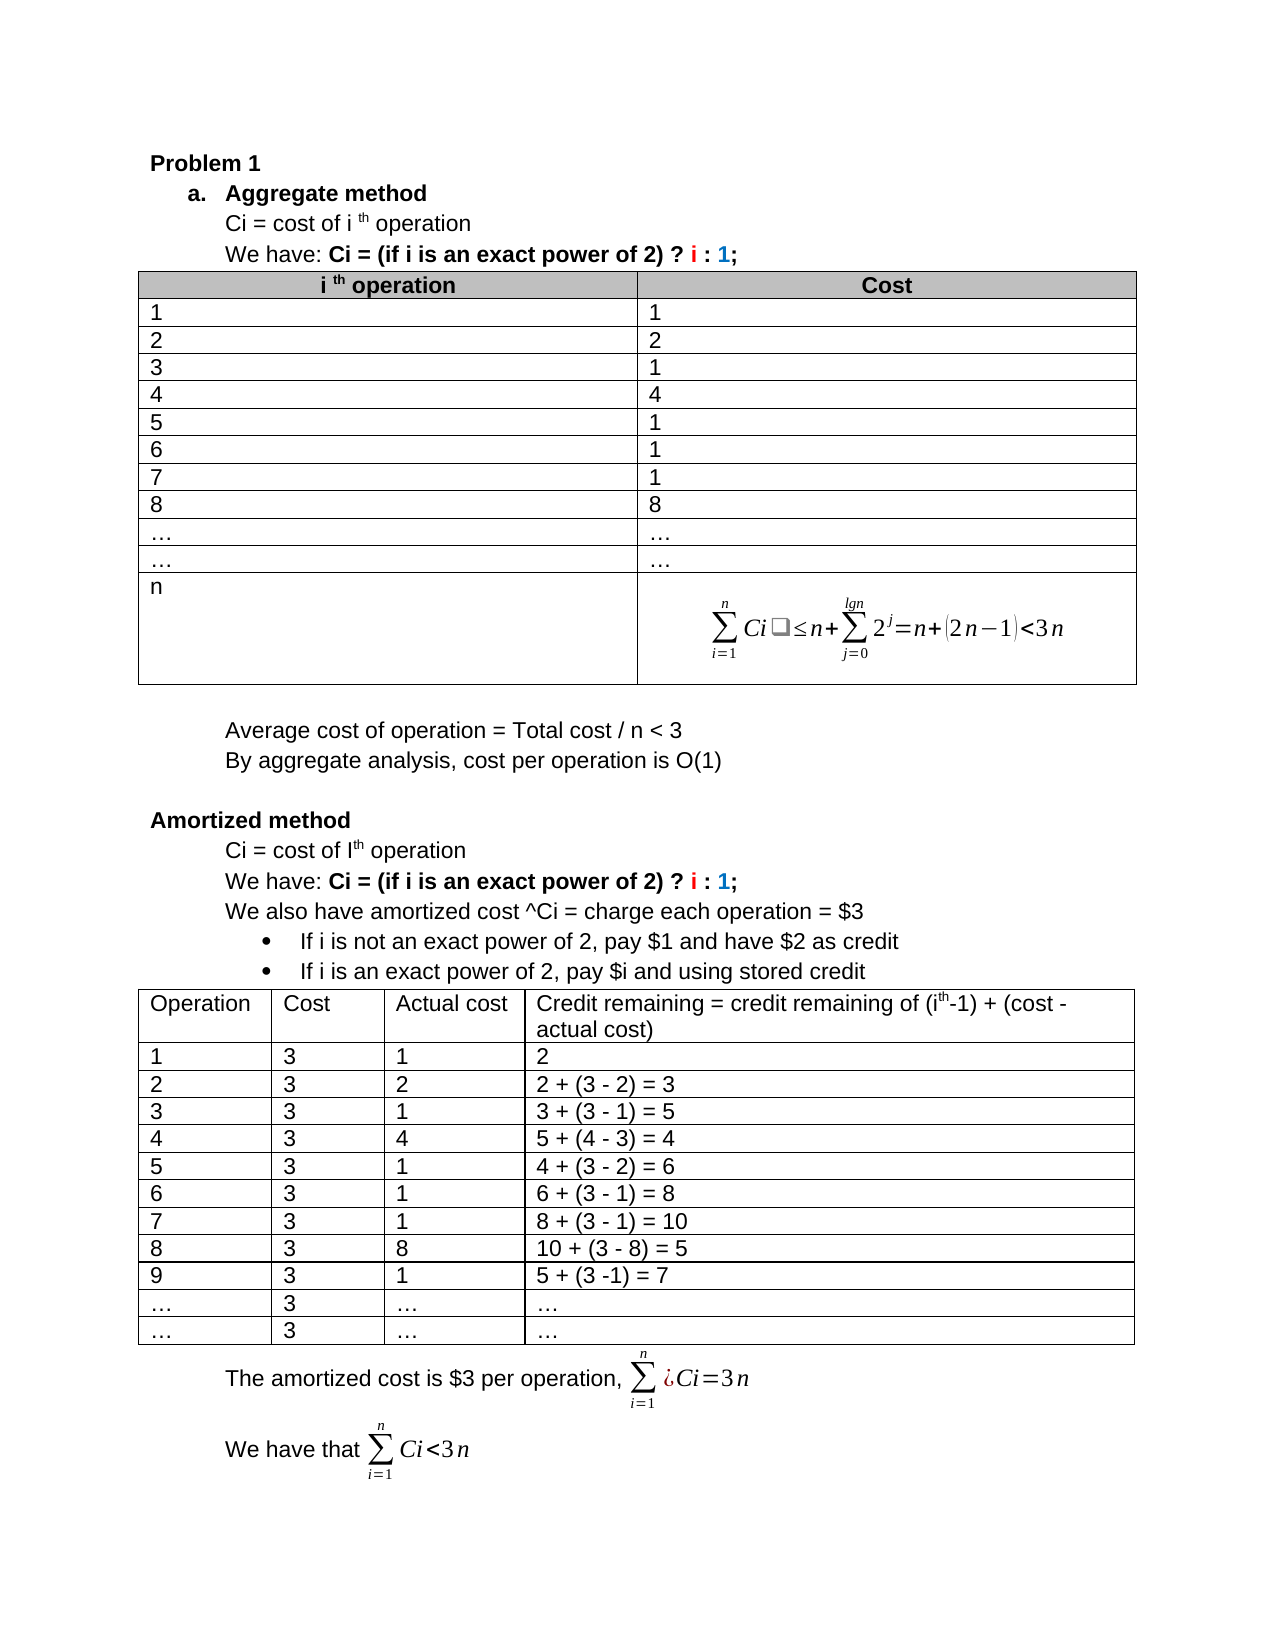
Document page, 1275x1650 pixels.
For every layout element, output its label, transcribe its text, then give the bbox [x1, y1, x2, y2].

table_cell 2 [385, 1071, 524, 1097]
table_cell 1 [385, 1208, 524, 1234]
table_cell 1 [638, 354, 1136, 380]
table_cell … [139, 546, 637, 572]
list If i is not an exact power of 2, pay $1 and have $2 as credit [262, 928, 1125, 954]
table_cell 3 [272, 1043, 384, 1069]
table_cell … [526, 1317, 1134, 1343]
table_cell 8 [638, 491, 1136, 517]
table_cell 3 [272, 1317, 384, 1343]
table_cell 1 [638, 299, 1136, 326]
text We have that [150, 1416, 1125, 1483]
table_cell 3 [272, 1125, 384, 1152]
table_cell 1 [385, 1263, 524, 1289]
table_cell 3 [139, 354, 637, 380]
text Problem 1 [150, 150, 1125, 176]
table_cell 2 [638, 327, 1136, 353]
table_cell 2 [139, 327, 637, 353]
table_cell 4 [638, 381, 1136, 408]
table_cell 3 [272, 1290, 384, 1316]
table_cell 3 [272, 1263, 384, 1289]
table_cell 3 [272, 1153, 384, 1179]
table_cell 3 [272, 1098, 384, 1124]
table_cell n [139, 573, 637, 684]
table_cell 5 [139, 1153, 271, 1179]
table_cell 2 + (3 - 2) = 3 [526, 1071, 1134, 1097]
table_cell 7 [139, 1208, 271, 1234]
table_cell 2 [526, 1043, 1134, 1069]
table_cell 1 [385, 1180, 524, 1207]
table_header i th operation [139, 272, 637, 298]
table_cell … [638, 546, 1136, 572]
table_cell 6 + (3 - 1) = 8 [526, 1180, 1134, 1207]
table_header Credit remaining = credit remaining of (ith-1) + (cost - actual cost) [526, 990, 1134, 1042]
table_cell 3 [272, 1235, 384, 1261]
table_cell 1 [385, 1043, 524, 1069]
table_header Actual cost [385, 990, 524, 1042]
table_cell … [385, 1317, 524, 1343]
text Ci = cost of Ith operation [150, 837, 1125, 864]
text Ci = cost of i th operation [150, 210, 1125, 237]
table_cell 8 [385, 1235, 524, 1261]
table_cell 5 + (4 - 3) = 4 [526, 1125, 1134, 1152]
table_cell 4 [139, 381, 637, 408]
text The amortized cost is $3 per operation, [150, 1345, 1125, 1412]
table_cell 4 + (3 - 2) = 6 [526, 1153, 1134, 1179]
table_cell 8 [139, 1235, 271, 1261]
table_cell 1 [385, 1098, 524, 1124]
text By aggregate analysis, cost per operation is O(1) [150, 747, 1125, 773]
text Average cost of operation = Total cost / n < 3 [150, 717, 1125, 743]
table_cell 10 + (3 - 8) = 5 [526, 1235, 1134, 1261]
table_cell 3 [272, 1208, 384, 1234]
text Amortized method [150, 807, 1125, 833]
table_cell … [526, 1290, 1134, 1316]
table_cell 4 [139, 1125, 271, 1152]
table_cell 4 [385, 1125, 524, 1152]
table_cell 8 [139, 491, 637, 517]
table_cell 1 [638, 436, 1136, 463]
table_cell … [139, 1317, 271, 1343]
table_cell 3 + (3 - 1) = 5 [526, 1098, 1134, 1124]
table_cell [638, 573, 1136, 684]
table_cell 1 [385, 1153, 524, 1179]
table_cell 1 [638, 464, 1136, 490]
text We have: Ci = (if i is an exact power of 2) ? i : 1; [150, 868, 1125, 894]
table_cell 6 [139, 436, 637, 463]
table_cell 3 [272, 1071, 384, 1097]
list If i is an exact power of 2, pay $i and using stored credit [262, 958, 1125, 984]
table_cell 5 [139, 409, 637, 435]
table_cell 1 [139, 299, 637, 326]
list Aggregate method [187, 180, 1125, 207]
table_header Cost [272, 990, 384, 1042]
table_header Operation [139, 990, 271, 1042]
table_header Cost [638, 272, 1136, 298]
table_cell 6 [139, 1180, 271, 1207]
table_cell … [139, 519, 637, 545]
text We also have amortized cost ^Ci = charge each operation = $3 [150, 898, 1125, 924]
table_cell 2 [139, 1071, 271, 1097]
table_cell … [139, 1290, 271, 1316]
table_cell … [385, 1290, 524, 1316]
table_cell 9 [139, 1263, 271, 1289]
table_cell 7 [139, 464, 637, 490]
table_cell 3 [139, 1098, 271, 1124]
table_cell 8 + (3 - 1) = 10 [526, 1208, 1134, 1234]
text We have: Ci = (if i is an exact power of 2) ? i : 1; [150, 241, 1125, 267]
table_cell 5 + (3 -1) = 7 [526, 1263, 1134, 1289]
table_cell 3 [272, 1180, 384, 1207]
table_cell 1 [638, 409, 1136, 435]
table_cell … [638, 519, 1136, 545]
table_cell 1 [139, 1043, 271, 1069]
